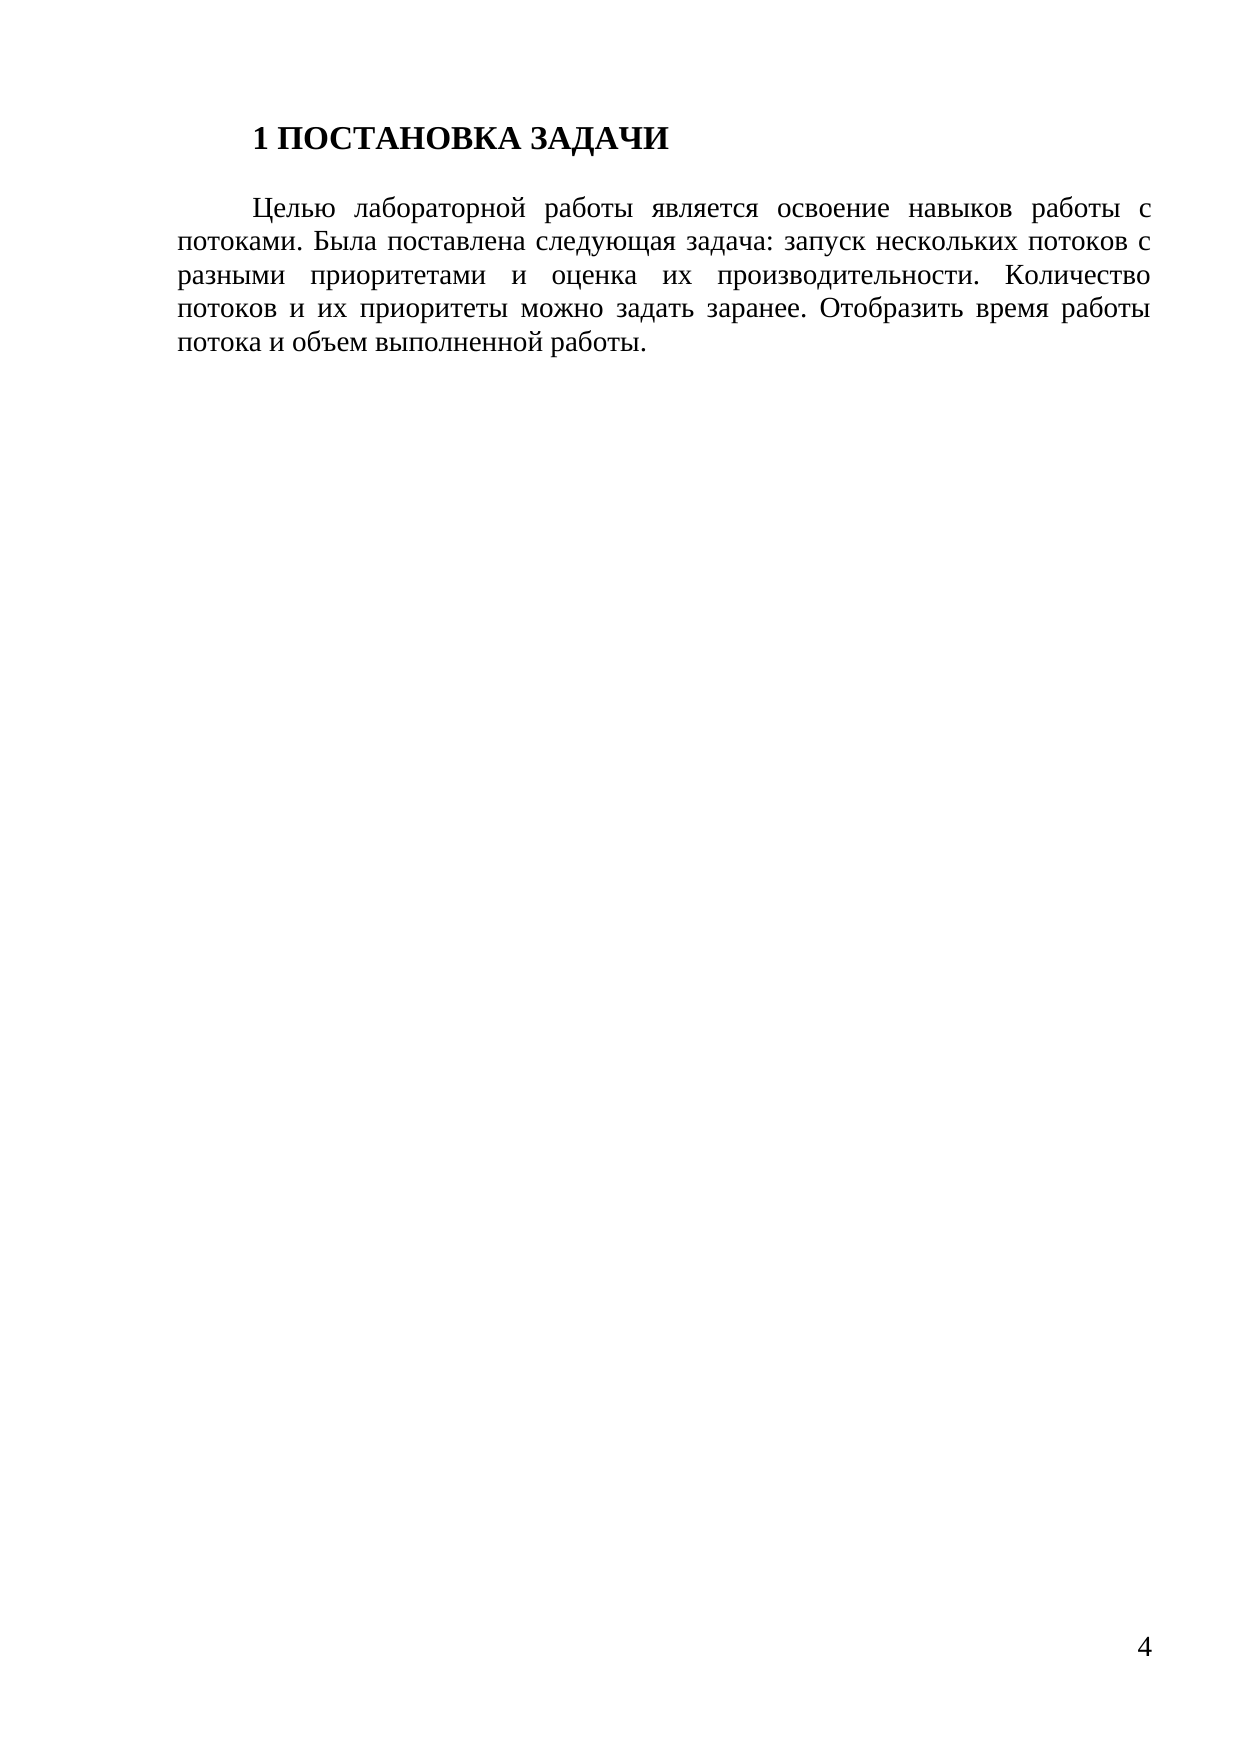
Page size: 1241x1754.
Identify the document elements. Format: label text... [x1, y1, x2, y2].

subtitle 1 ПОСТАНОВКА ЗАДАЧИ [177, 118, 1152, 156]
text Целью лабораторной работы является освоение навыков работы с потоками. Была поставлена следующая задача: запуск нескольких потоков с разными приоритетами и оценка их производительности. Количество потоков и их приоритеты можно задать заранее. Отобразить время работы потока и объем выполненной работы. [177, 190, 1152, 358]
